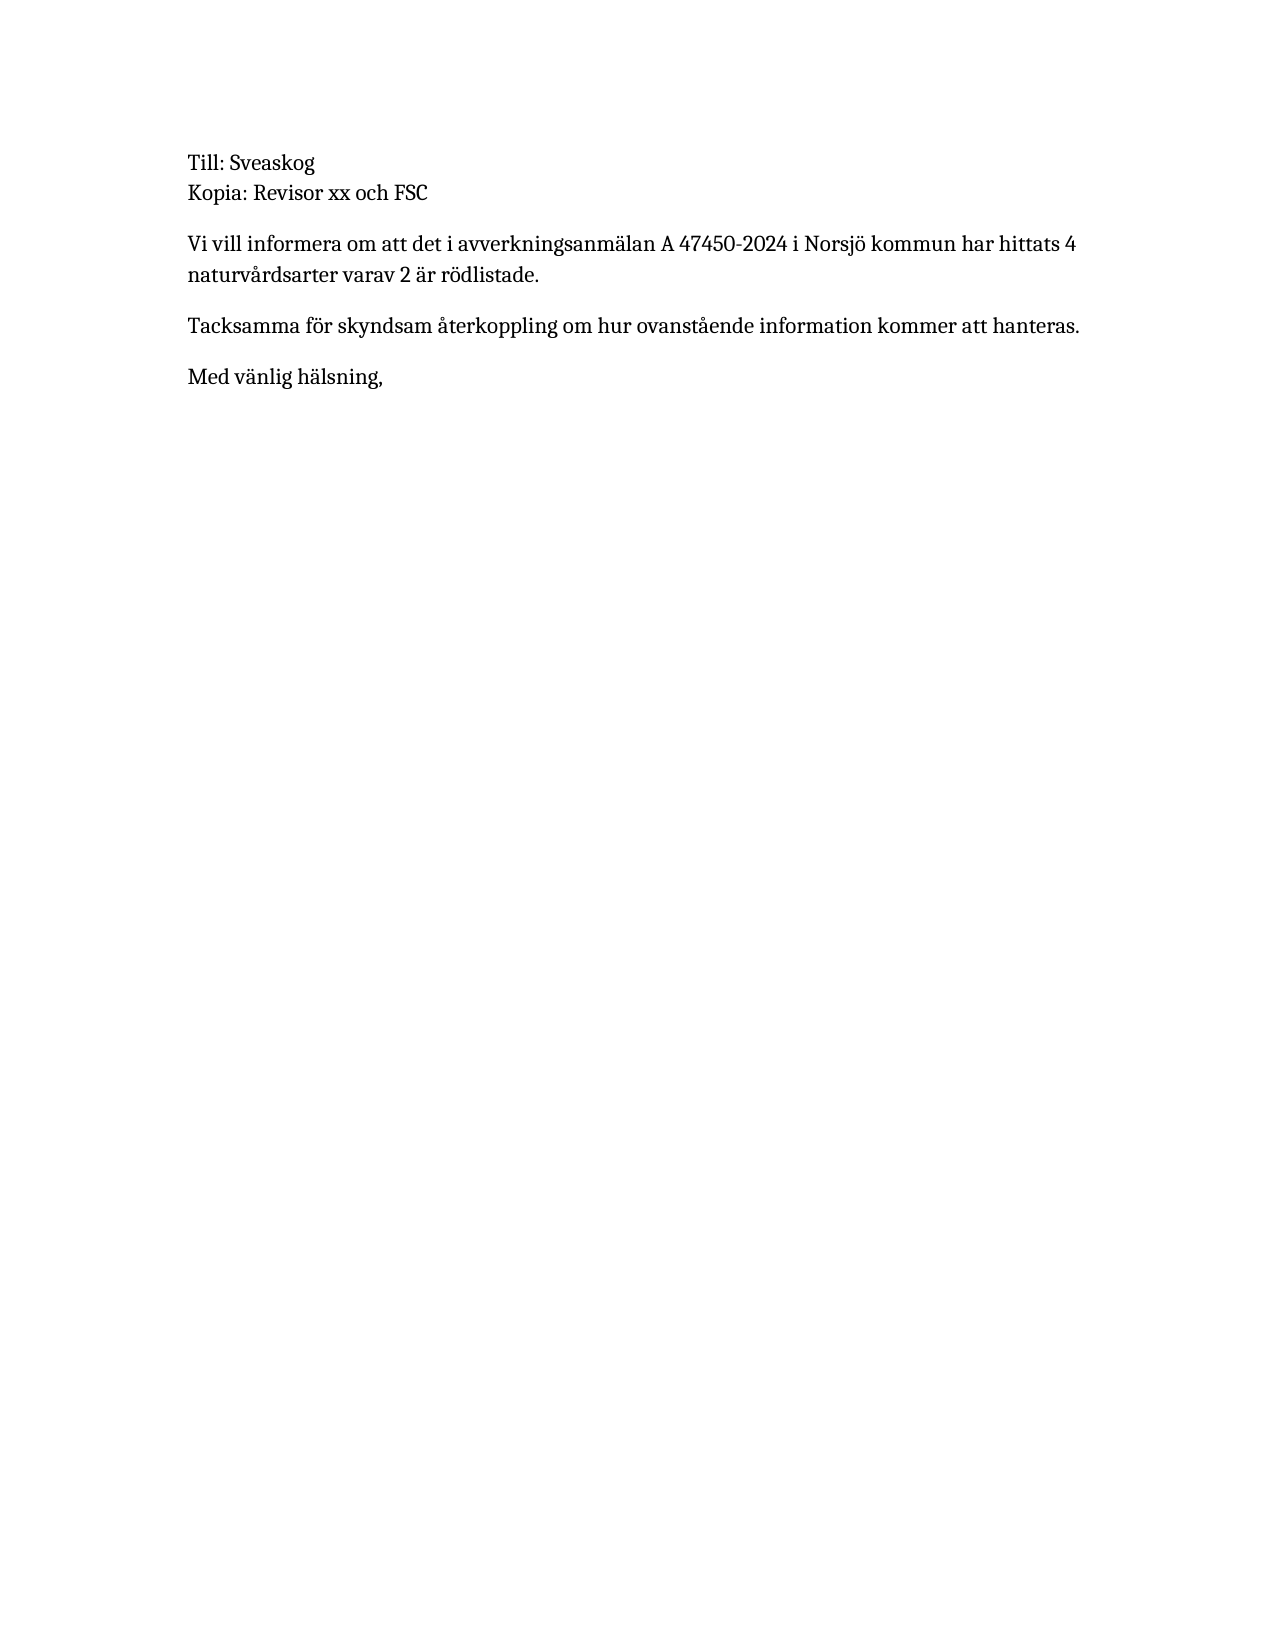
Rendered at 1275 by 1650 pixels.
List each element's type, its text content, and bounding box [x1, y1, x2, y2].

text Till: Sveaskog Kopia: Revisor xx och FSC [187, 150, 1087, 207]
text Tacksamma för skyndsam återkoppling om hur ovanstående information kommer att hanteras. [187, 312, 1087, 339]
text Vi vill informera om att det i avverkningsanmälan A 47450-2024 i Norsjö kommun har hittats 4 naturvårdsarter varav 2 är rödlistade. [187, 231, 1087, 288]
text Med vänlig hälsning, [187, 363, 1087, 420]
